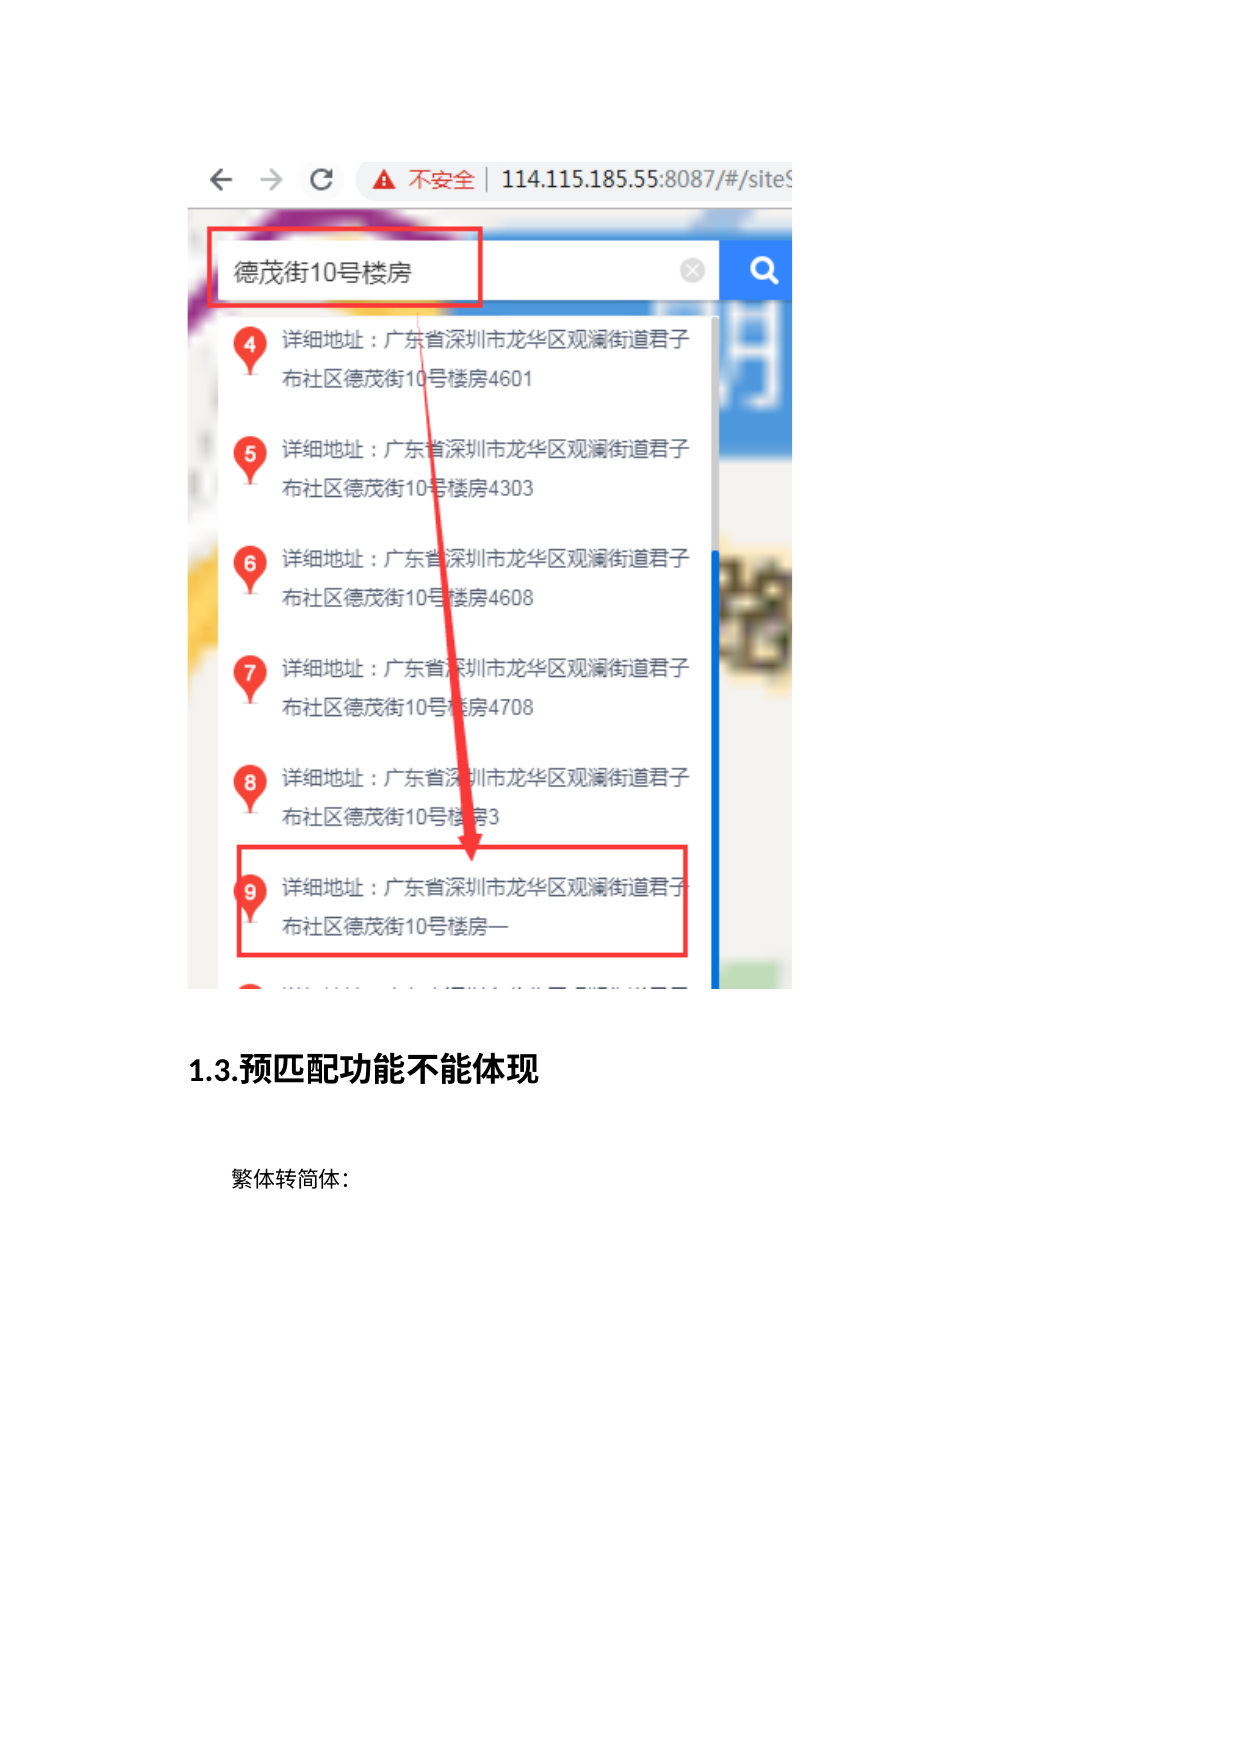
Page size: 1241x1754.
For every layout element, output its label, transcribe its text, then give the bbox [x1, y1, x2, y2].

picture [187, 162, 793, 989]
text 繁体转简体： [187, 1161, 1053, 1194]
subtitle 1.3.预匹配功能不能体现 [187, 1034, 1053, 1099]
